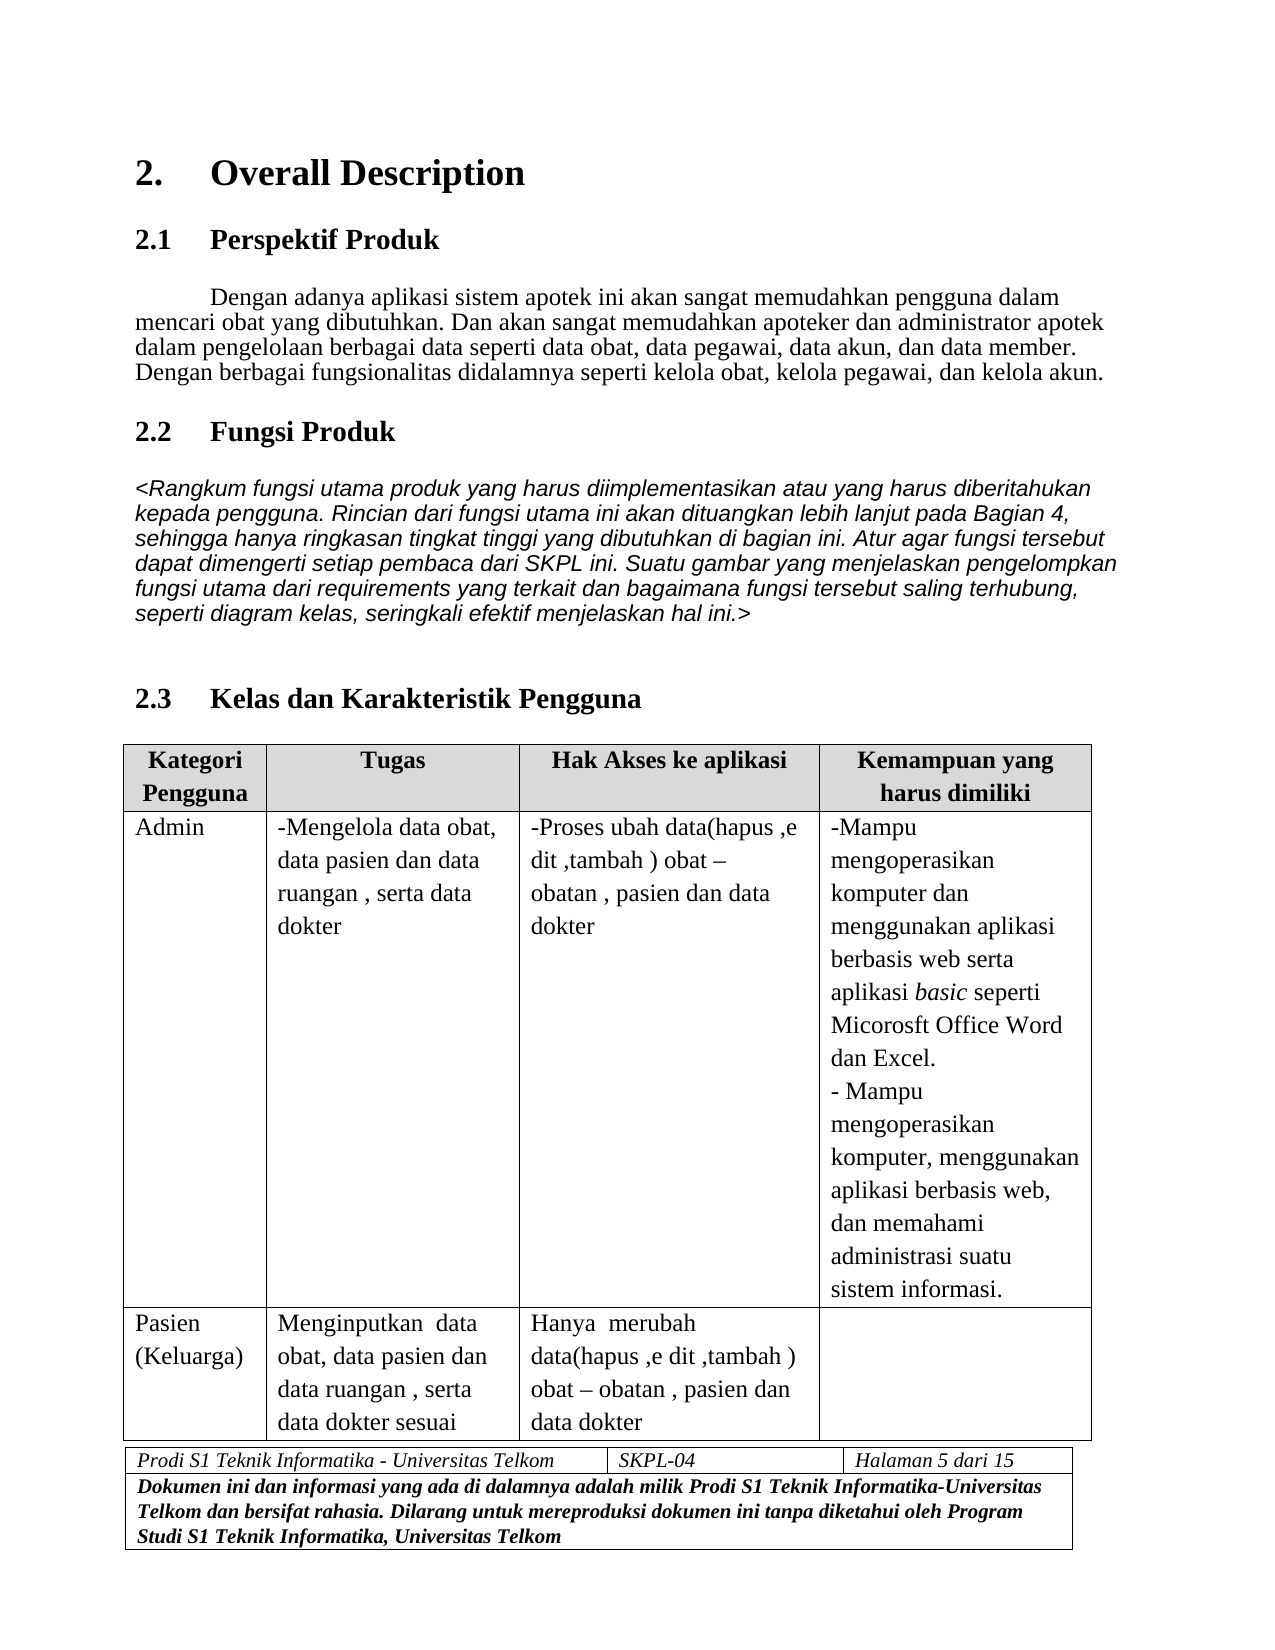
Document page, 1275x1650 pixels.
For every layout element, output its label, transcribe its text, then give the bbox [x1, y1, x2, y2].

subtitle Kelas dan Karakteristik Pengguna [135, 681, 1140, 714]
table_cell -Proses ubah data(hapus ,e dit ,tambah ) obat – obatan , pasien dan data dokter [520, 812, 819, 1307]
text <Rangkum fungsi utama produk yang harus diimplementasikan atau yang harus diberitahukan kepada pengguna. Rincian dari fungsi utama ini akan dituangkan lebih lanjut pada Bagian 4, sehingga hanya ringkasan tingkat tinggi yang dibutuhkan di bagian ini. Atur agar fungsi tersebut dapat dimengerti setiap pembaca dari SKPL ini. Suatu gambar yang menjelaskan pengelompkan fungsi utama dari requirements yang terkait dan bagaimana fungsi tersebut saling terhubung, seperti diagram kelas, seringkali efektif menjelaskan hal ini.> [135, 477, 1140, 627]
table_cell -Mampu mengoperasikan komputer dan menggunakan aplikasi berbasis web serta aplikasi basic seperti Micorosft Office Word dan Excel. - Mampu mengoperasikan komputer, menggunakan aplikasi berbasis web, dan memahami administrasi suatu sistem informasi. [820, 812, 1091, 1307]
table_cell Admin [124, 812, 266, 1307]
table_cell Pasien (Keluarga) [124, 1308, 266, 1440]
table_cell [267, 1308, 519, 1440]
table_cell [520, 1308, 819, 1440]
table_cell -Mengelola data obat, data pasien dan data ruangan , serta data dokter [267, 812, 519, 1307]
subtitle Fungsi Produk [135, 414, 1140, 448]
table_header Kemampuan yang harus dimiliki [820, 745, 1091, 811]
subtitle Perspektif Produk [135, 222, 1140, 256]
text Dengan adanya aplikasi sistem apotek ini akan sangat memudahkan pengguna dalam mencari obat yang dibutuhkan. Dan akan sangat memudahkan apoteker dan administrator apotek dalam pengelolaan berbagai data seperti data obat, data pegawai, data akun, dan data member. Dengan berbagai fungsionalitas didalamnya seperti kelola obat, kelola pegawai, dan kelola akun. [135, 285, 1140, 385]
table_header Hak Akses ke aplikasi [520, 745, 819, 811]
table_cell [820, 1308, 1091, 1440]
subtitle Overall Description [135, 150, 1140, 193]
table_header Tugas [267, 745, 519, 811]
table_header Kategori Pengguna [124, 745, 266, 811]
